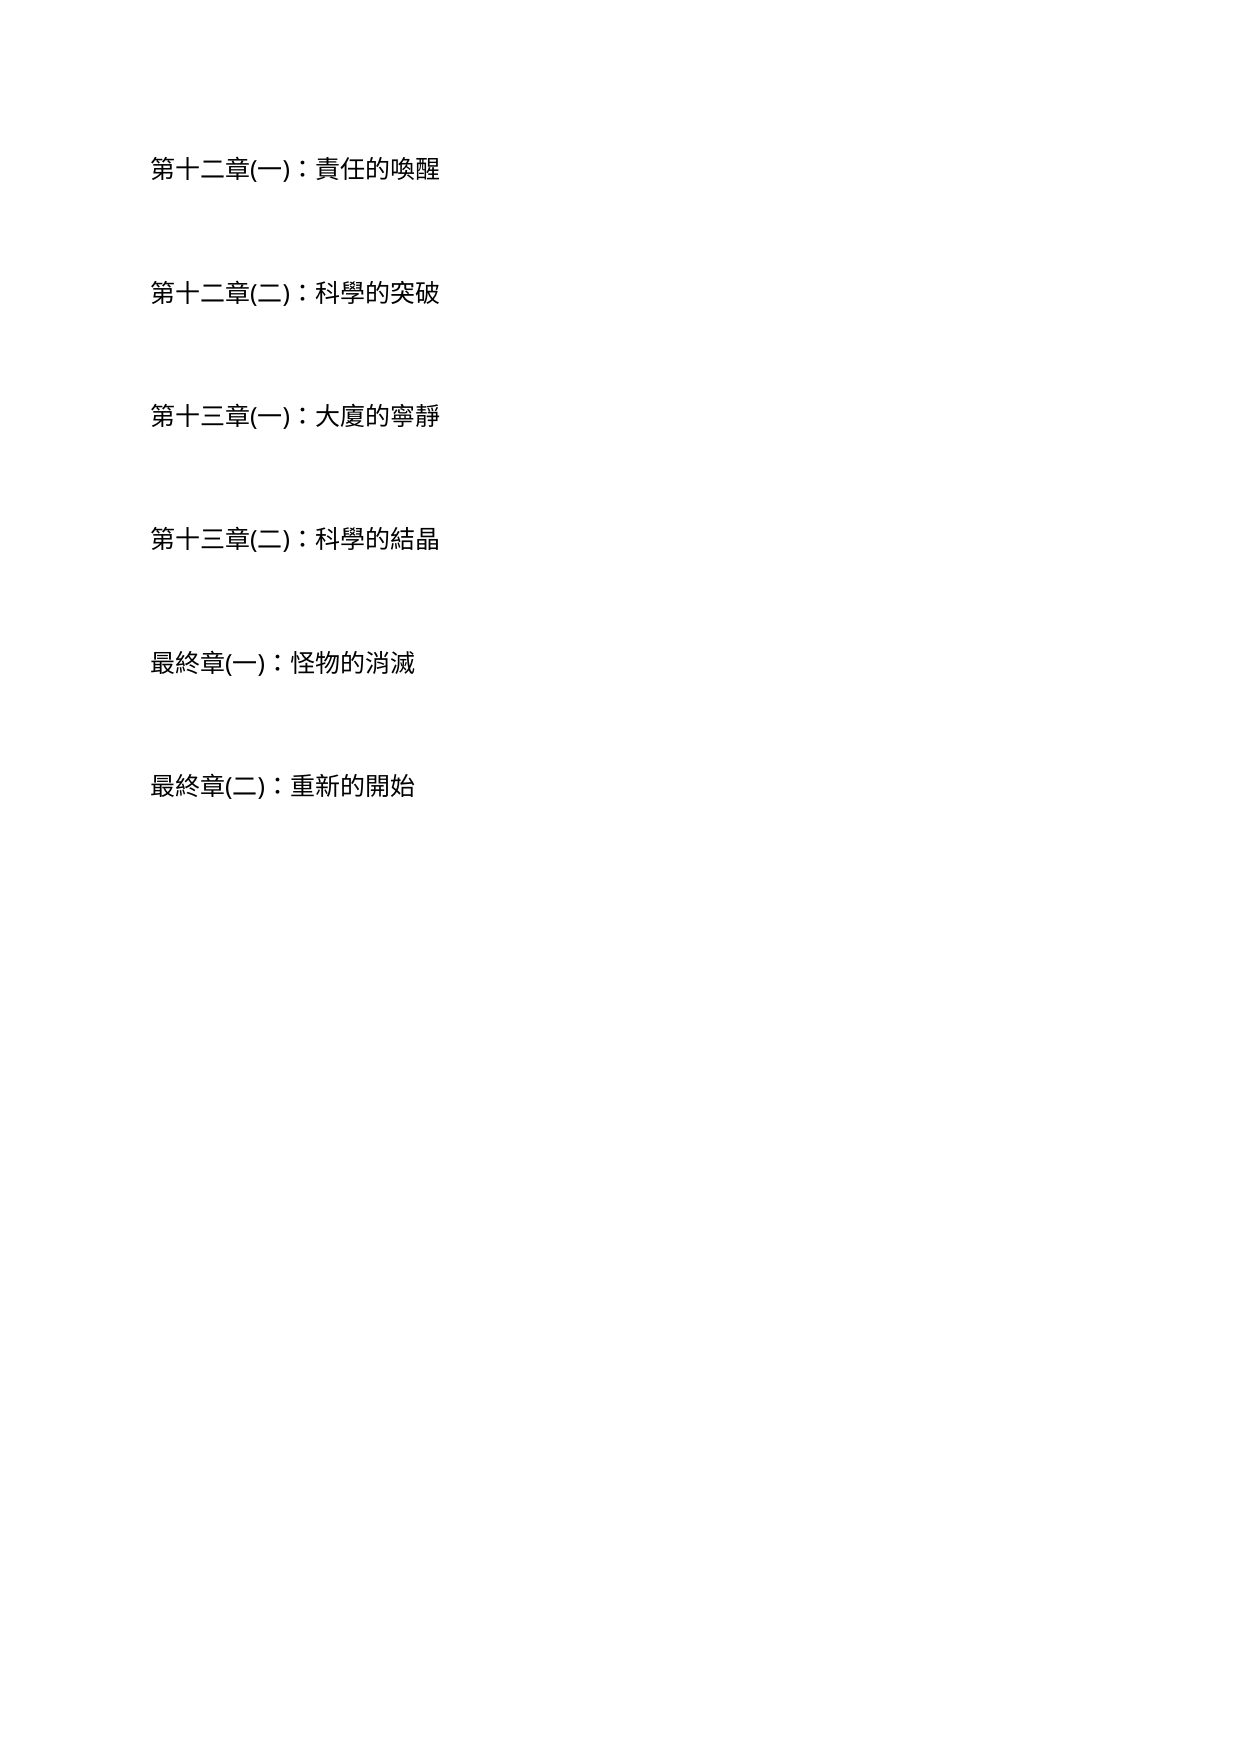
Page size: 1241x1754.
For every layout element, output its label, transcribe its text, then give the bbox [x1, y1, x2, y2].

text 第十三章(二)：科學的結晶 [150, 520, 1090, 556]
text 第十二章(二)：科學的突破 [150, 273, 1090, 309]
text 第十二章(一)：責任的喚醒 [150, 150, 1090, 186]
text 最終章(一)：怪物的消滅 [150, 643, 1090, 679]
text 第十三章(一)：大廈的寧靜 [150, 397, 1090, 433]
text 最終章(二)：重新的開始 [150, 767, 1090, 803]
